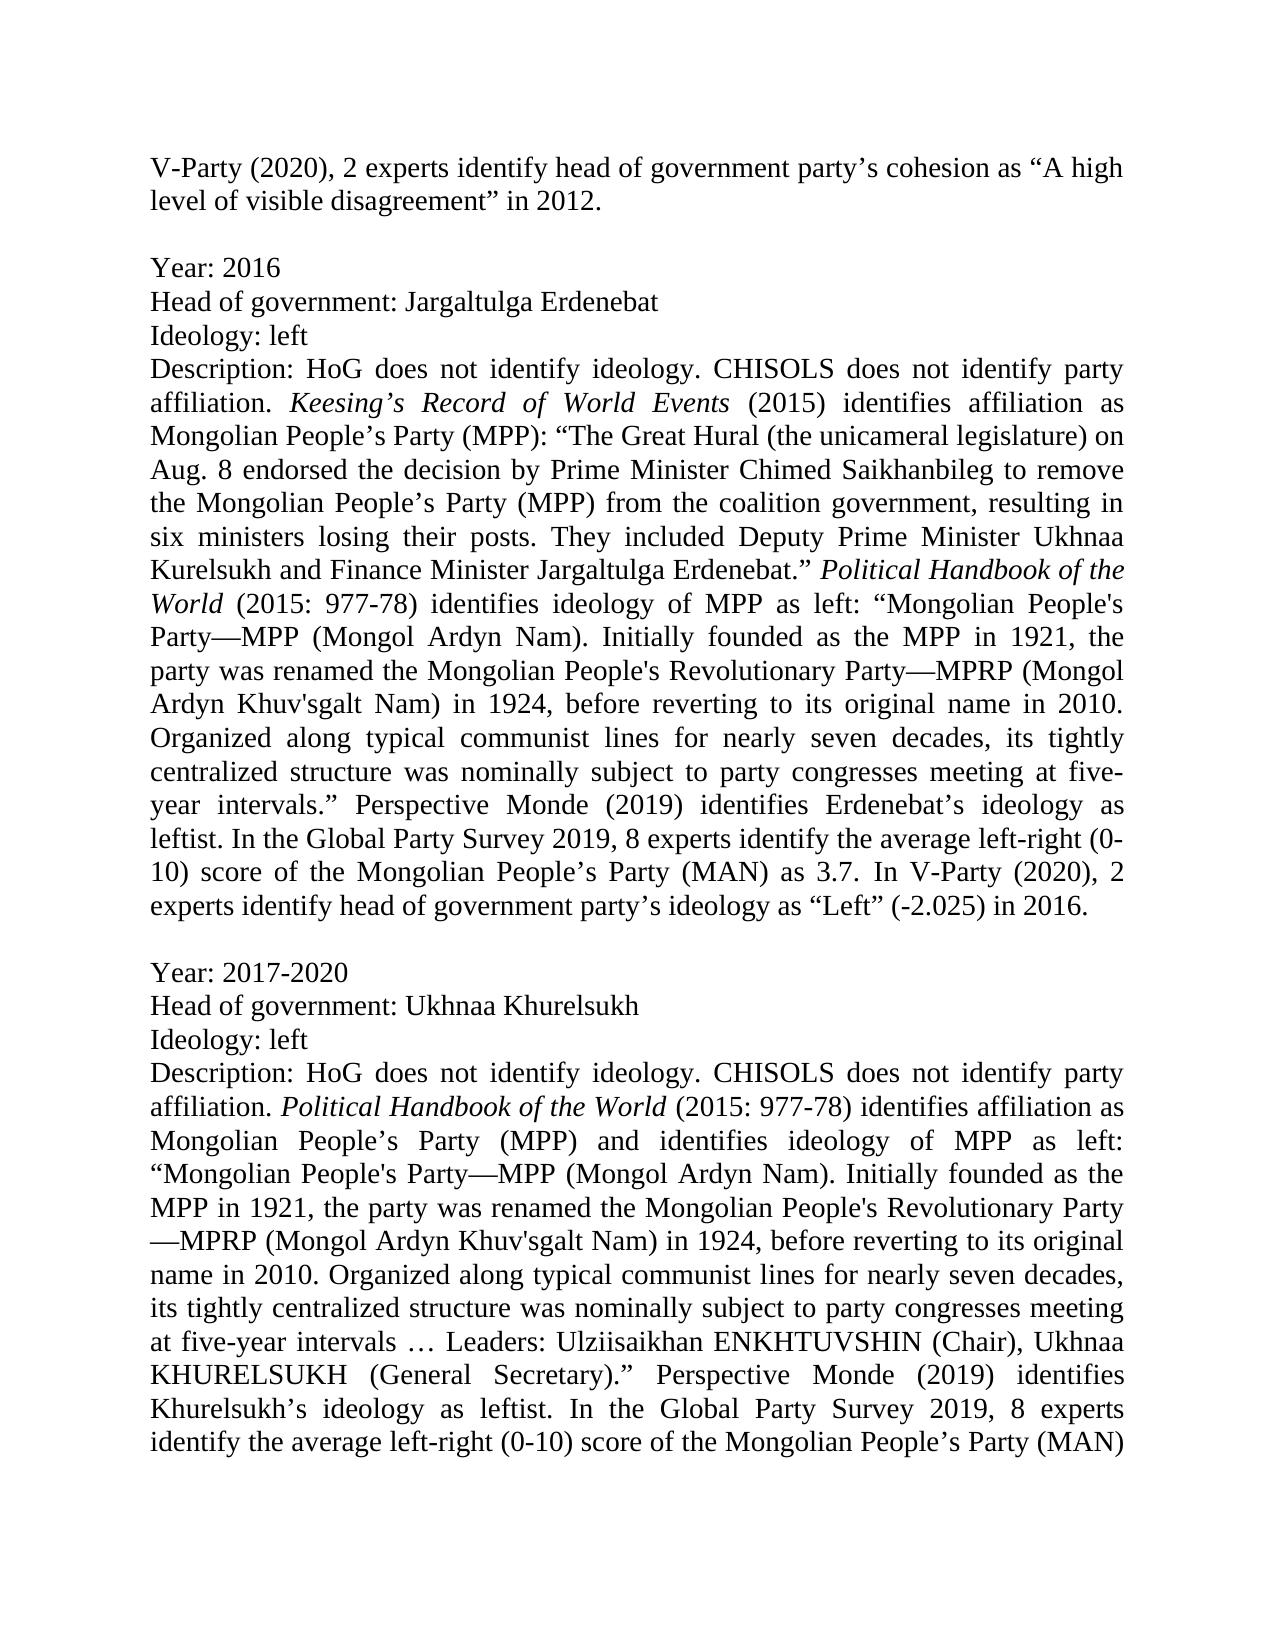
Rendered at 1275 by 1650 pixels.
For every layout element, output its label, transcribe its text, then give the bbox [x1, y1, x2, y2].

text Head of government: Ukhnaa Khurelsukh [150, 988, 1125, 1022]
text Head of government: Jargaltulga Erdenebat [150, 284, 1125, 318]
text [150, 1056, 1125, 1458]
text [150, 150, 1125, 217]
text Ideology: left [150, 1022, 1125, 1056]
text Ideology: left [150, 318, 1125, 351]
text Year: 2017-2020 [150, 955, 1125, 988]
text Description: HoG does not identify ideology. CHISOLS does not identify party affiliation. Keesing’s Record of World Events (2015) identifies affiliation as Mongolian People’s Party (MPP): “The Great Hural (the unicameral legislature) on Aug. 8 endorsed the decision by Prime Minister Chimed Saikhanbileg to remove the Mongolian People’s Party (MPP) from the coalition government, resulting in six ministers losing their posts. They included Deputy Prime Minister Ukhnaa Kurelsukh and Finance Minister Jargaltulga Erdenebat.” Political Handbook of the World (2015: 977-78) identifies ideology of MPP as left: “Mongolian People's Party—MPP (Mongol Ardyn Nam). Initially founded as the MPP in 1921, the party was renamed the Mongolian People's Revolutionary Party—MPRP (Mongol Ardyn Khuv'sgalt Nam) in 1924, before reverting to its original name in 2010. Organized along typical communist lines for nearly seven decades, its tightly centralized structure was nominally subject to party congresses meeting at five-year intervals.” Perspective Monde (2019) identifies Erdenebat’s ideology as leftist. In the Global Party Survey 2019, 8 experts identify the average left-right (0-10) score of the Mongolian People’s Party (MAN) as 3.7. In V-Party (2020), 2 experts identify head of government party’s ideology as “Left” (-2.025) in 2016. [150, 351, 1125, 921]
text Year: 2016 [150, 251, 1125, 284]
